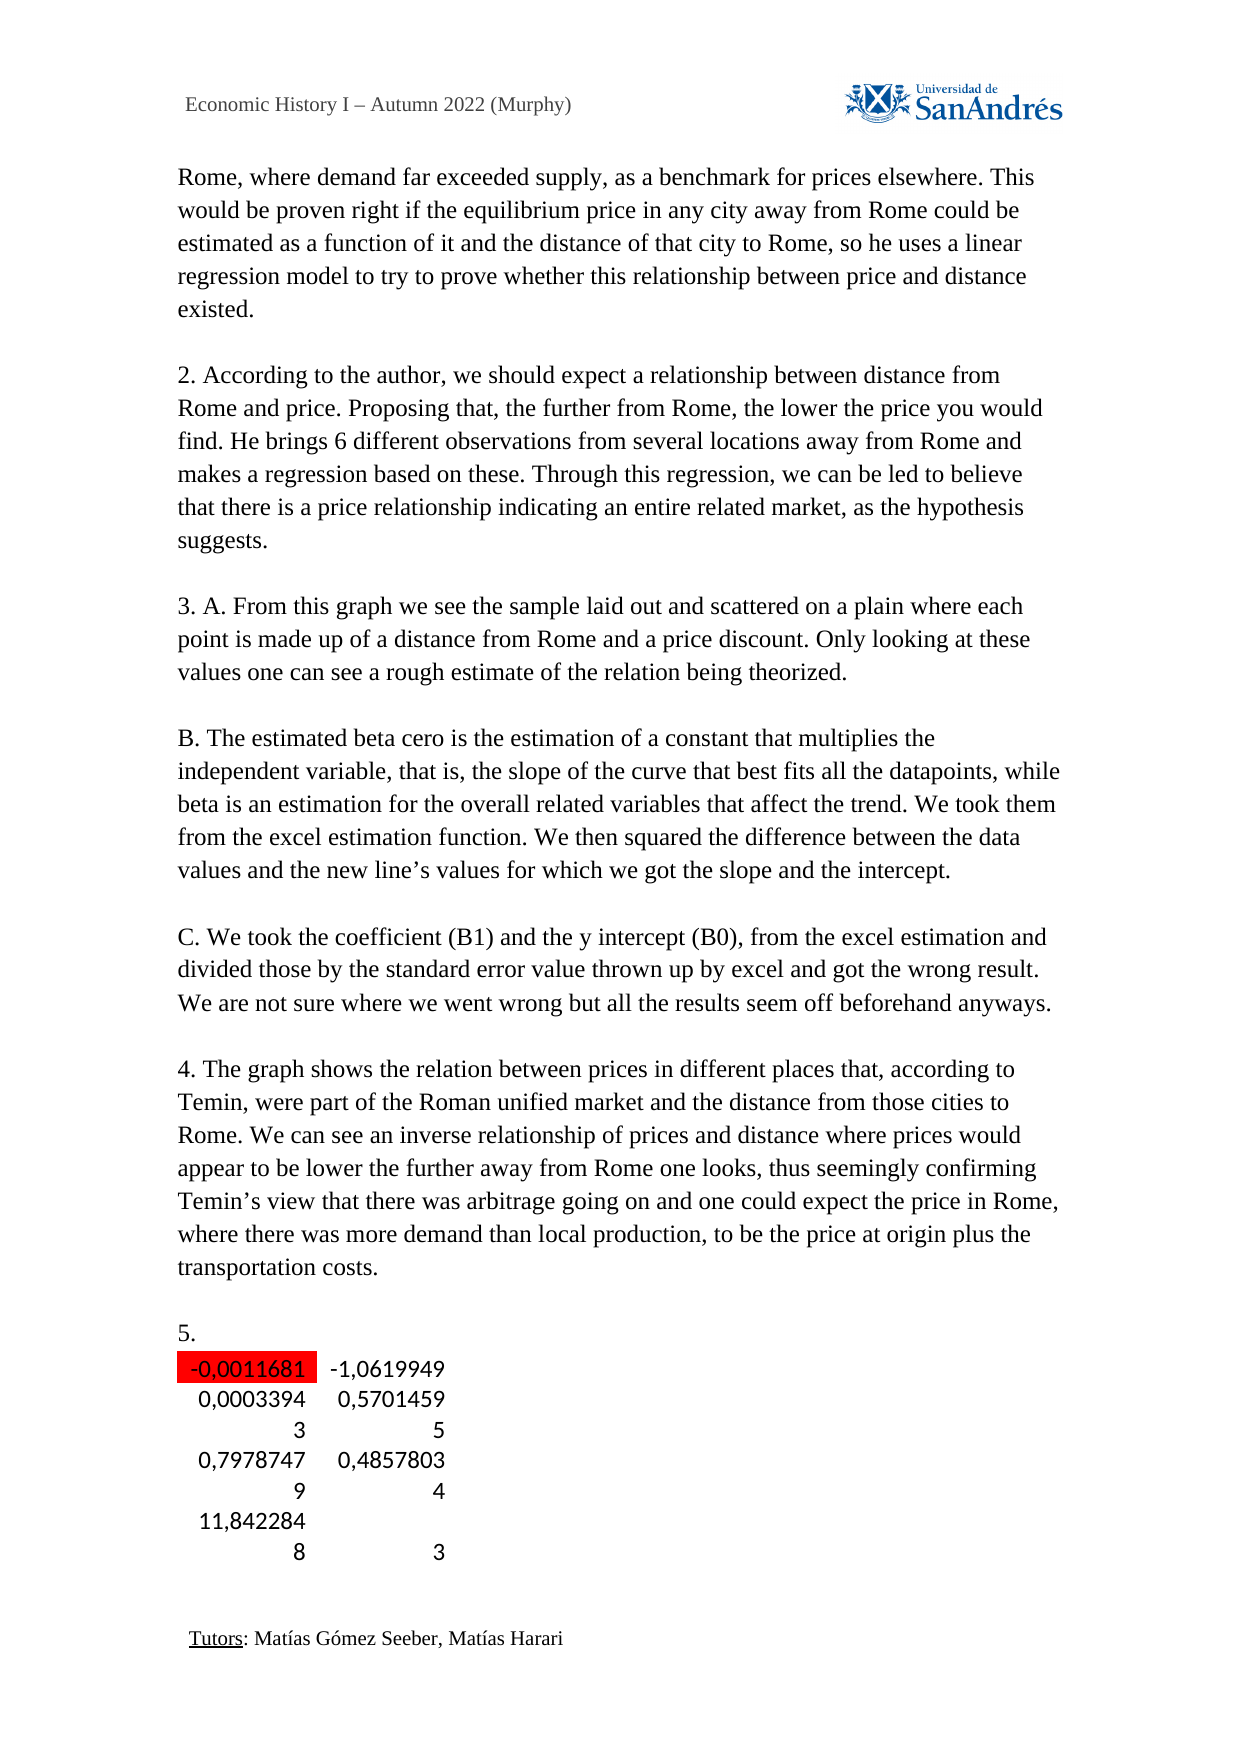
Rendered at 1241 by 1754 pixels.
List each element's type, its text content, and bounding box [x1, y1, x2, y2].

text C. We took the coefficient (B1) and the y intercept (B0), from the excel estimation and divided those by the standard error value thrown up by excel and got the wrong result. We are not sure where we went wrong but all the results seem off beforehand anyways. [177, 922, 1063, 1016]
table_cell 0,57014595 [317, 1383, 456, 1444]
table_cell 3 [317, 1505, 456, 1566]
table_cell 11,8422848 [177, 1505, 317, 1566]
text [177, 162, 1063, 323]
text 2. According to the author, we should expect a relationship between distance from Rome and price. Proposing that, the further from Rome, the lower the price you would find. He brings 6 different observations from several locations away from Rome and makes a regression based on these. Through this regression, we can be led to believe that there is a price relationship indicating an entire related market, as the hypothesis suggests. [177, 360, 1063, 554]
table_cell 0,79787479 [177, 1444, 317, 1505]
table_cell 0,00033943 [177, 1383, 317, 1444]
text 3. A. From this graph we see the sample laid out and scattered on a plain where each point is made up of a distance from Rome and a price discount. Only looking at these values one can see a rough estimate of the relation being theorized. [177, 591, 1063, 686]
text 5. [177, 1318, 1063, 1347]
table_cell 0,48578034 [317, 1444, 456, 1505]
table_header -1,0619949 [317, 1351, 456, 1383]
table_header -0,0011681 [177, 1351, 317, 1383]
picture [835, 73, 1064, 134]
text 4. The graph shows the relation between prices in different places that, according to Temin, were part of the Roman unified market and the distance from those cities to Rome. We can see an inverse relationship of prices and distance where prices would appear to be lower the further away from Rome one looks, thus seemingly confirming Temin’s view that there was arbitrage going on and one could expect the price in Rome, where there was more demand than local production, to be the price at origin plus the transportation costs. [177, 1054, 1063, 1281]
text B. The estimated beta cero is the estimation of a constant that multiplies the independent variable, that is, the slope of the curve that best fits all the datapoints, while beta is an estimation for the overall related variables that affect the trend. We took them from the excel estimation function. We then squared the difference between the data values and the new line’s values for which we got the slope and the intercept. [177, 723, 1063, 884]
